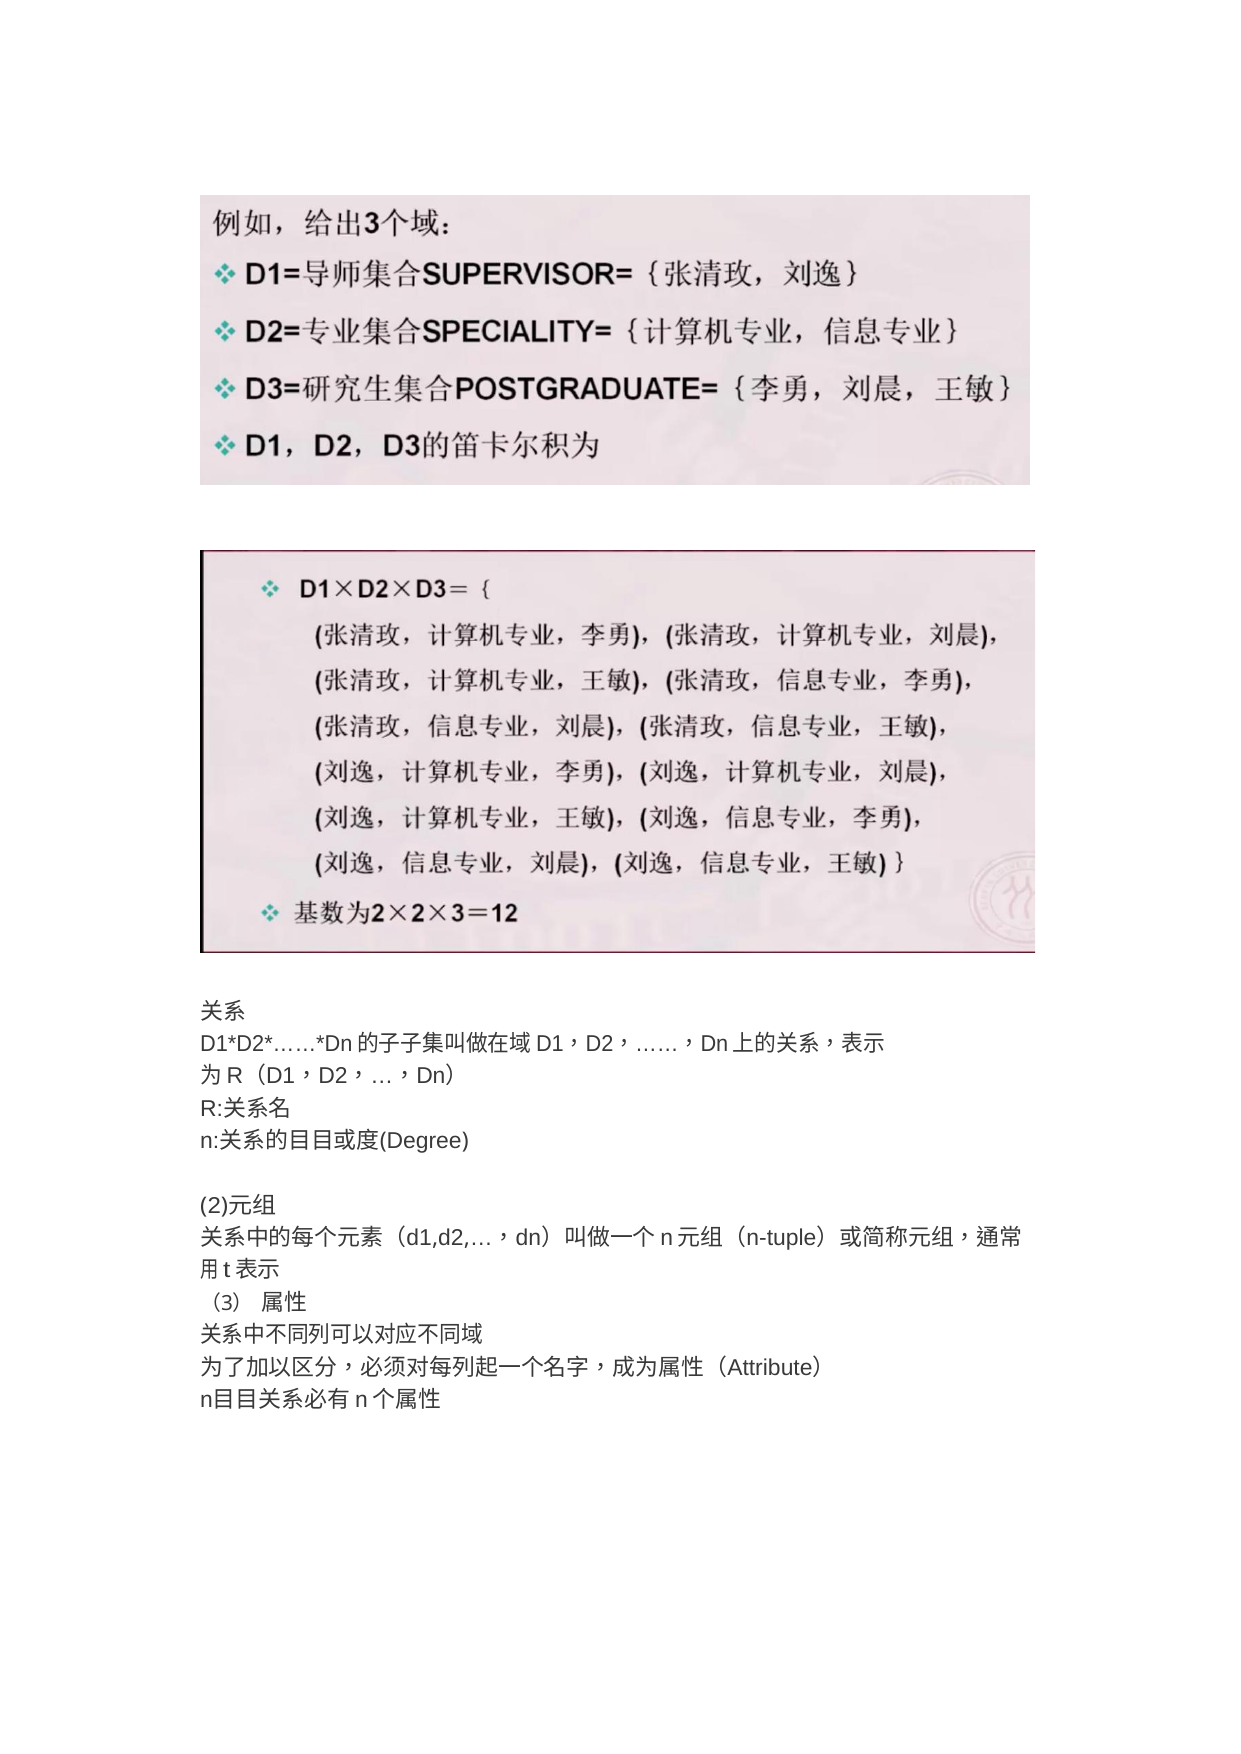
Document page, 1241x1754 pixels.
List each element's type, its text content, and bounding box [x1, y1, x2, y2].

text 关系 [200, 995, 1065, 1026]
text 关系中不同列可以对应不同域 [200, 1318, 1065, 1349]
text R:关系名 [200, 1092, 1065, 1123]
text 为了加以区分，必须对每列起⼀个名字，成为属性（Attribute） [200, 1351, 1065, 1382]
text (2)元组 [200, 1188, 1065, 1220]
text D1*D2*……*Dn的⼦子集叫做在域D1，D2，……，Dn上的关系，表示为R（D1，D2，…，Dn） [200, 1027, 900, 1091]
text n⽬目关系必有n个属性 [200, 1383, 1065, 1414]
picture [200, 550, 1035, 953]
text 用t表示 [200, 1253, 1065, 1285]
text 关系中的每个元素（d1,d2,…，dn）叫做⼀个n元组（n-tuple）或简称元组，通常 [200, 1221, 1065, 1252]
list 属性 [200, 1286, 1065, 1317]
picture [200, 195, 1030, 485]
text n:关系的⽬目或度(Degree) [200, 1124, 1065, 1155]
